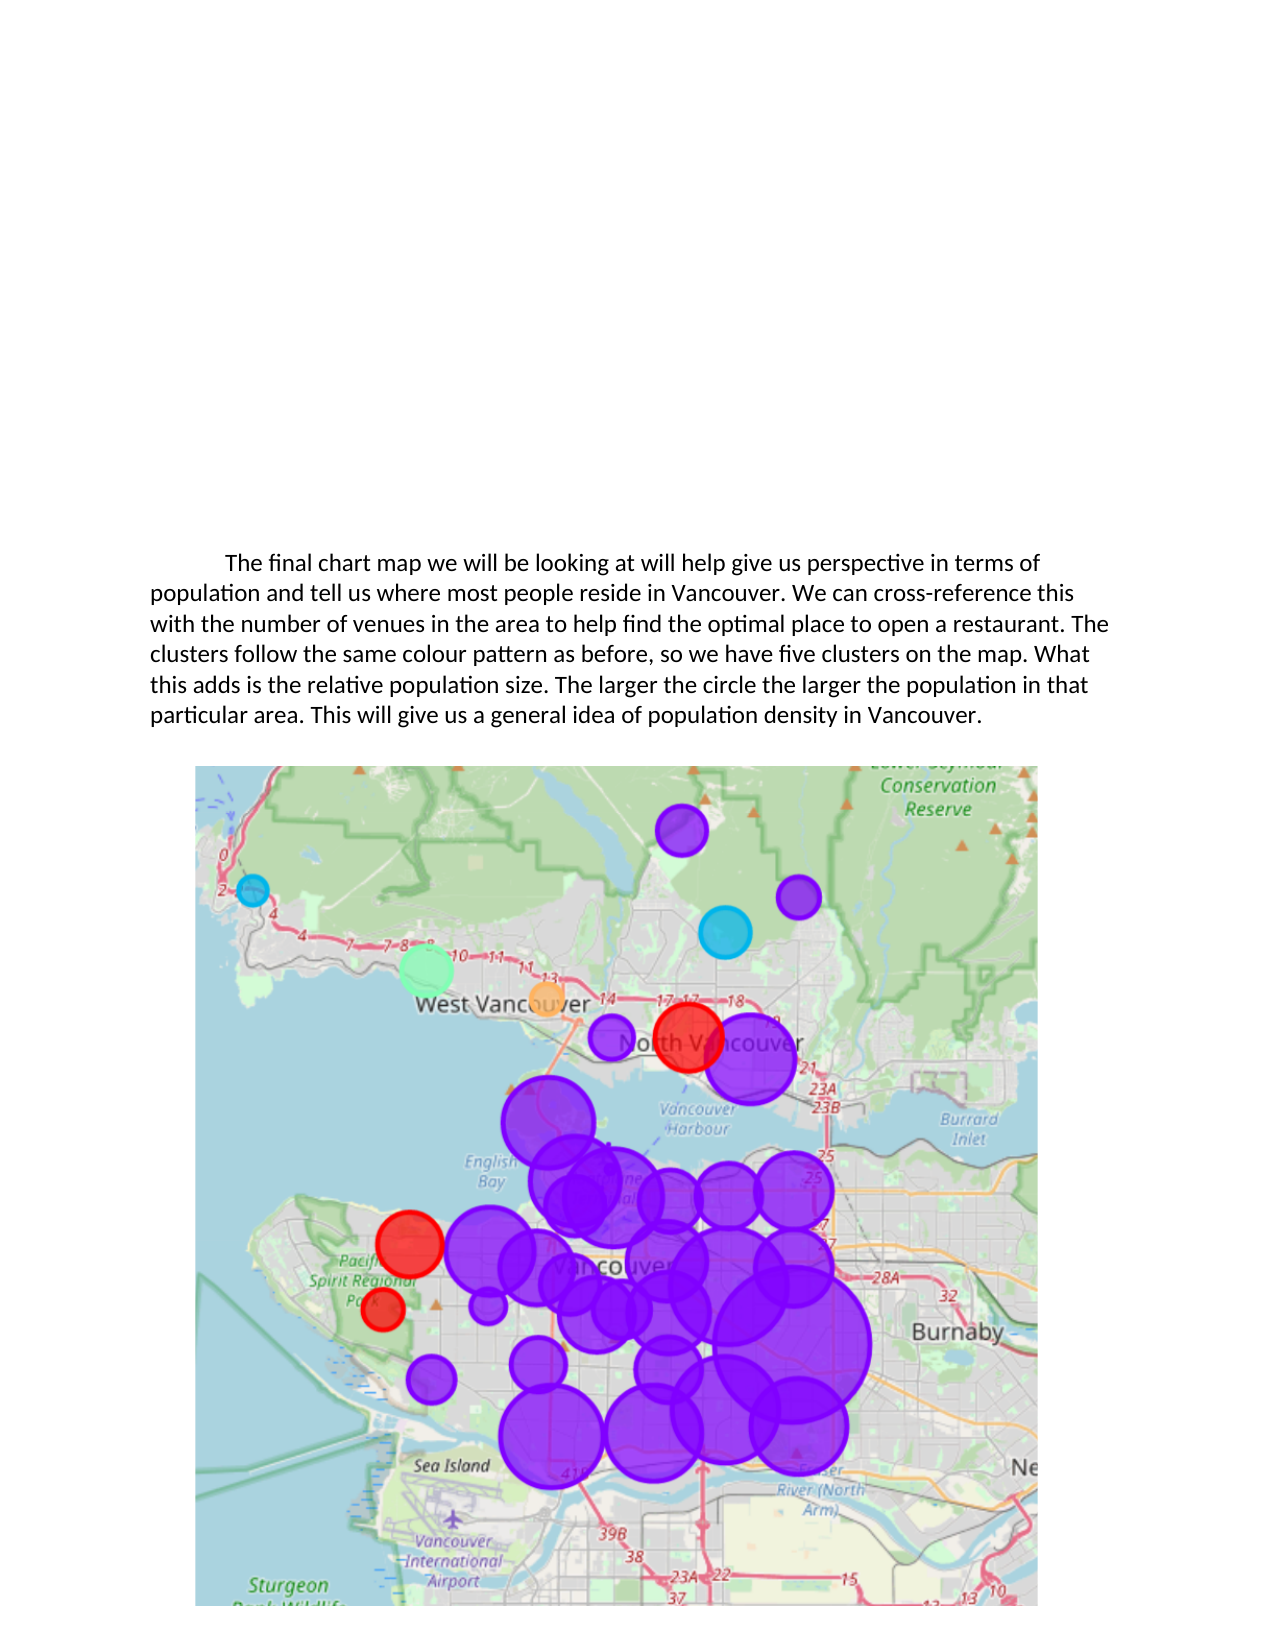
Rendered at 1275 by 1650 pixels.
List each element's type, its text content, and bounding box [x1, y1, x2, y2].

picture [193, 766, 1037, 1603]
text The final chart map we will be looking at will help give us perspective in terms of population and tell us where most people reside in Vancouver. We can cross-reference this with the number of venues in the area to help find the optimal place to open a restaurant. The clusters follow the same colour pattern as before, so we have five clusters on the map. What this adds is the relative population size. The larger the circle the larger the population in that particular area. This will give us a general idea of population density in Vancouver. [150, 547, 1125, 730]
